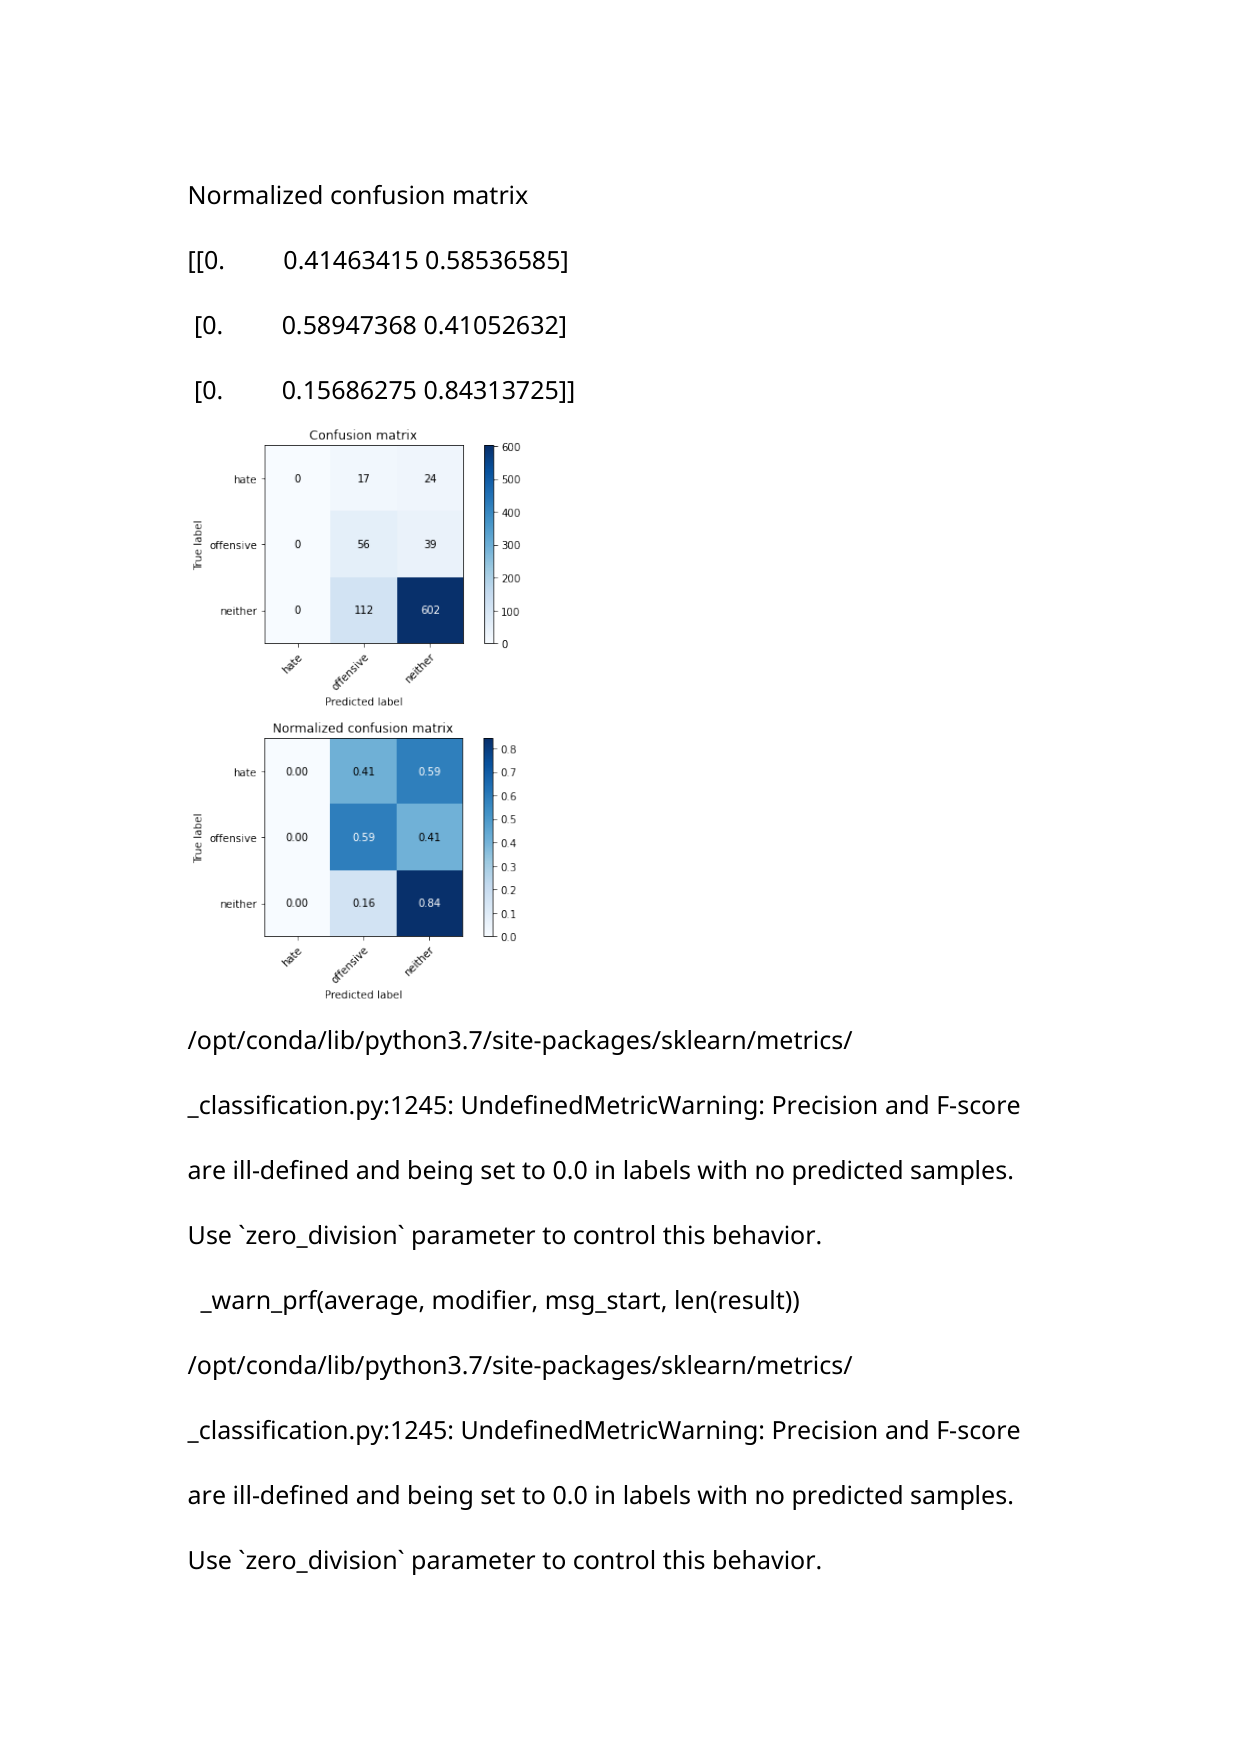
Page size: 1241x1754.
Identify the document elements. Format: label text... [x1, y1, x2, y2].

text [[0. 0.41463415 0.58536585] [187, 227, 1053, 292]
text Normalized confusion matrix [187, 162, 1053, 227]
text [0. 0.58947368 0.41052632] [187, 292, 1053, 357]
picture [187, 422, 528, 714]
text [187, 1332, 1053, 1592]
picture [187, 715, 524, 1007]
text _warn_prf(average, modifier, msg_start, len(result)) [187, 1267, 1053, 1332]
text [0. 0.15686275 0.84313725]] [187, 357, 1053, 422]
